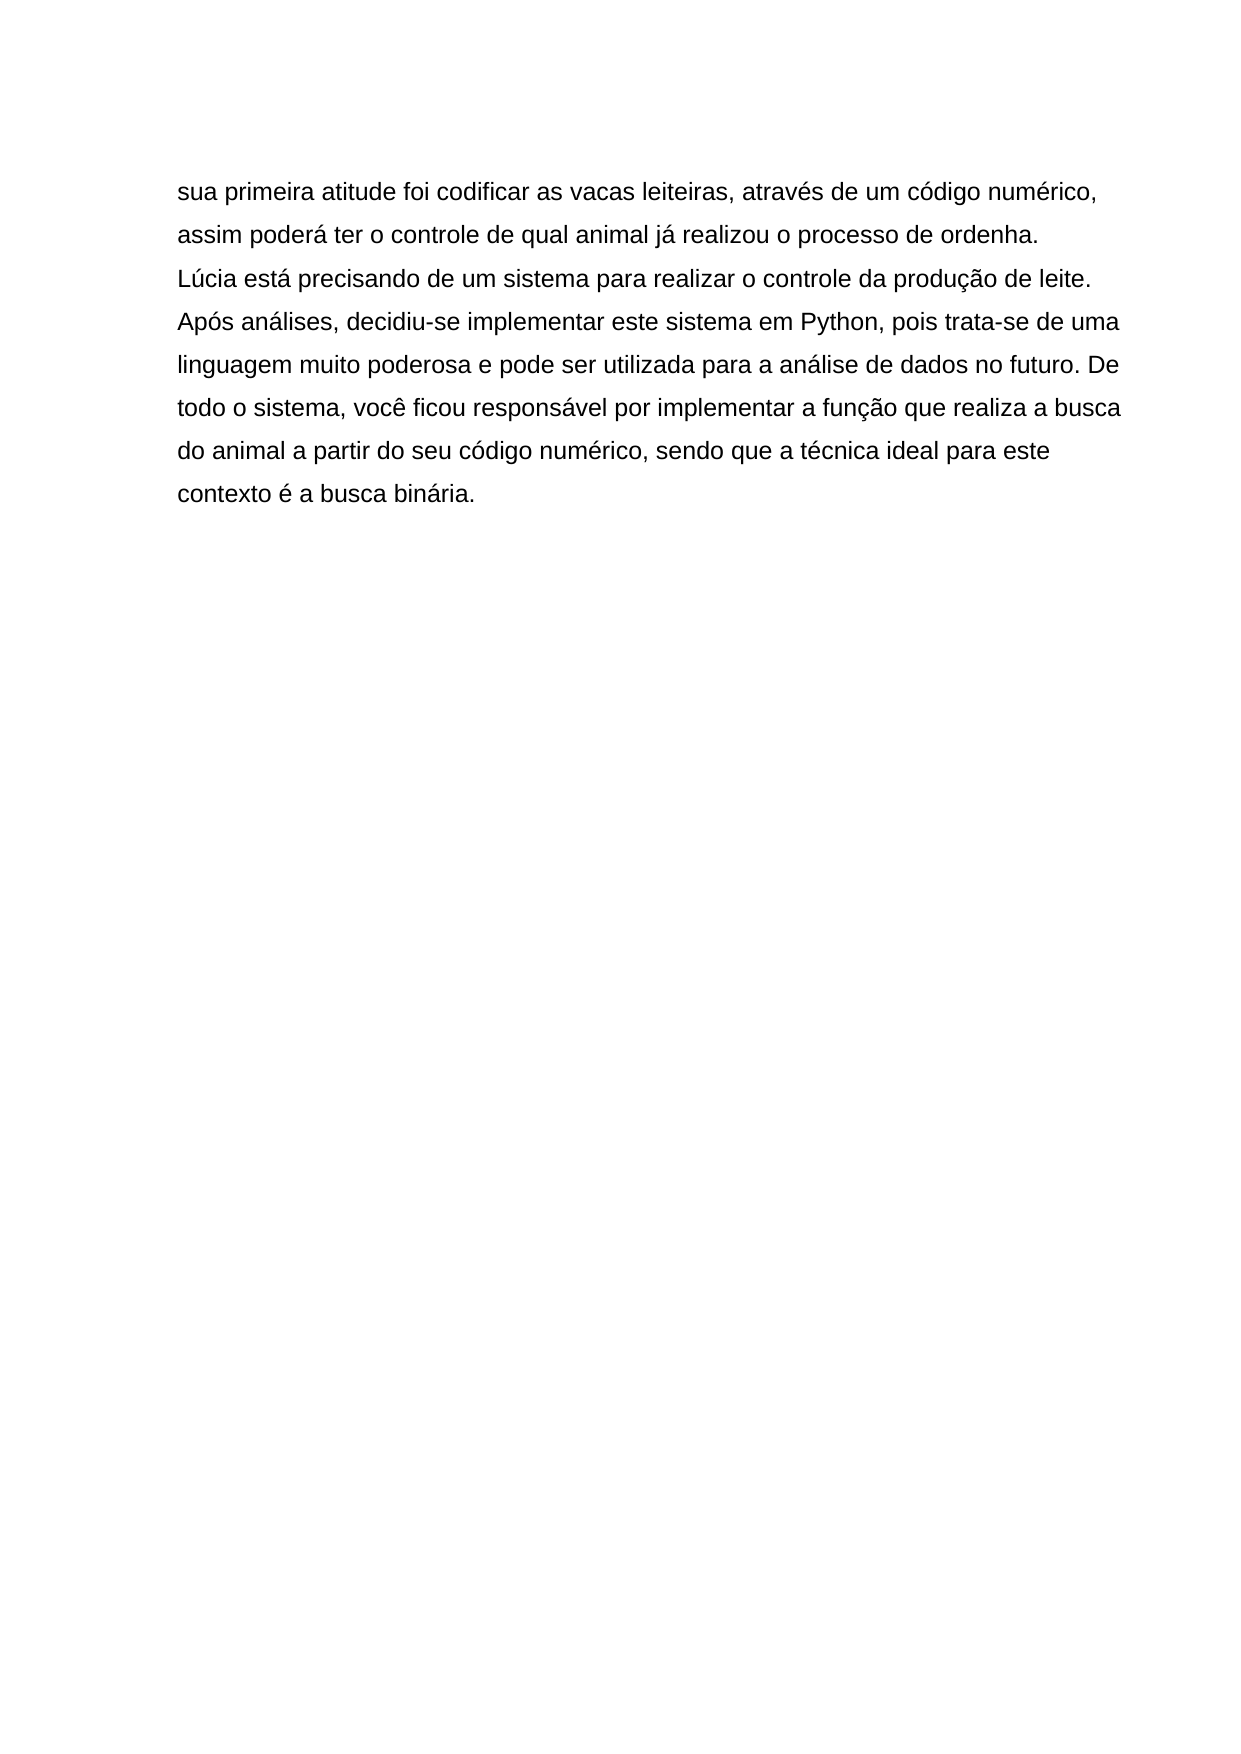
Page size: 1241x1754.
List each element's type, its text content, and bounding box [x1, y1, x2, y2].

text sua primeira atitude foi codificar as vacas leiteiras, através de um código numérico, assim poderá ter o controle de qual animal já realizou o processo de ordenha. [177, 177, 1100, 249]
text Lúcia está precisando de um sistema para realizar o controle da produção de leite. Após análises, decidiu-se implementar este sistema em Python, pois trata-se de uma linguagem muito poderosa e pode ser utilizada para a análise de dados no futuro. De todo o sistema, você ficou responsável por implementar a função que realiza a busca do animal a partir do seu código numérico, sendo que a técnica ideal para este contexto é a busca binária. [177, 264, 1124, 508]
